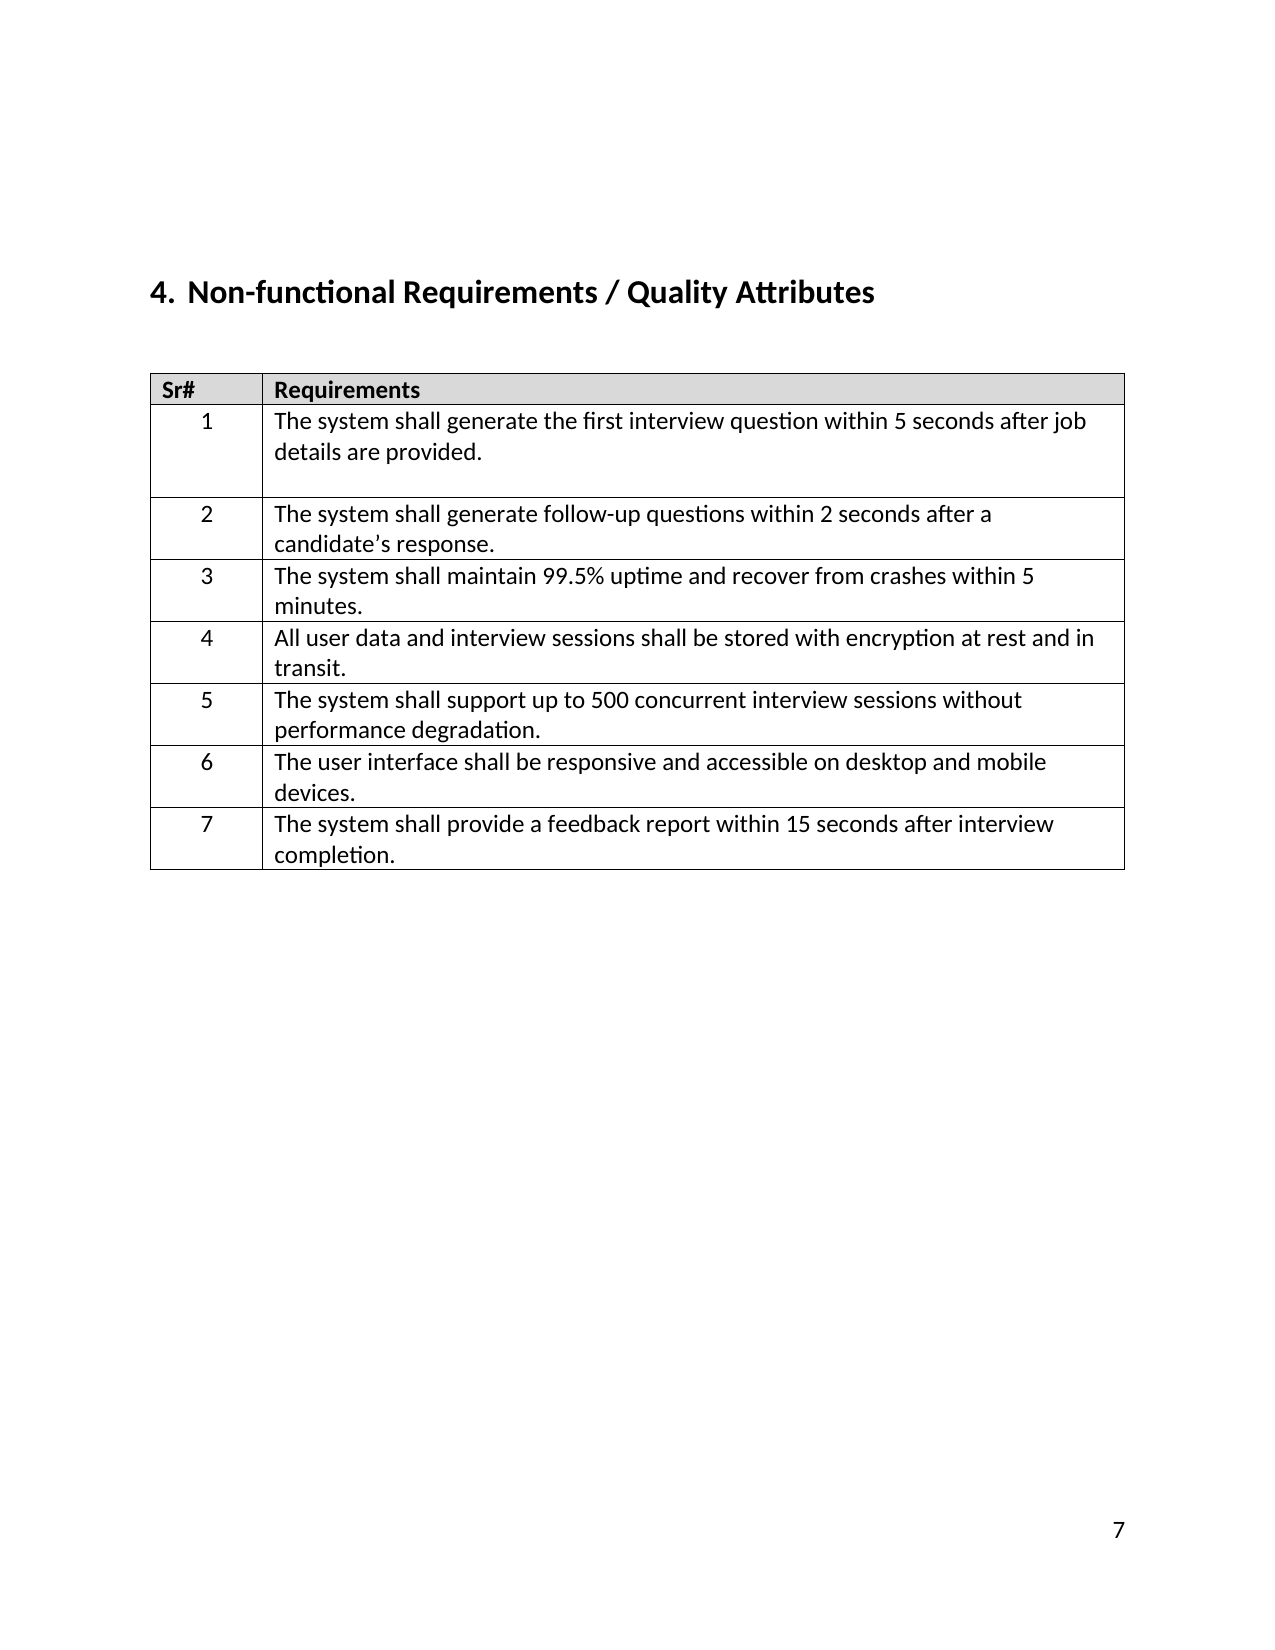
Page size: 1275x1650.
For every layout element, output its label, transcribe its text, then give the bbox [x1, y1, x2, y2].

table_cell 7 [151, 808, 262, 869]
table_cell 2 [151, 498, 262, 559]
table_cell 1 [151, 405, 262, 497]
table_cell All user data and interview sessions shall be stored with encryption at rest and in transit. [263, 622, 1124, 683]
table_cell The system shall generate follow-up questions within 2 seconds after a candidate’s response. [263, 498, 1124, 559]
table_cell 4 [151, 622, 262, 683]
table_cell The user interface shall be responsive and accessible on desktop and mobile devices. [263, 746, 1124, 807]
table_cell The system shall maintain 99.5% uptime and recover from crashes within 5 minutes. [263, 560, 1124, 621]
table_cell The system shall generate the first interview question within 5 seconds after job details are provided. [263, 405, 1124, 497]
table_header Sr# [151, 374, 262, 404]
subtitle Non-functional Requirements / Quality Attributes [150, 271, 1125, 312]
table_header Requirements [263, 374, 1124, 404]
table_cell 3 [151, 560, 262, 621]
table_cell The system shall provide a feedback report within 15 seconds after interview completion. [263, 808, 1124, 869]
table_cell 5 [151, 684, 262, 745]
table_cell The system shall support up to 500 concurrent interview sessions without performance degradation. [263, 684, 1124, 745]
table_cell 6 [151, 746, 262, 807]
